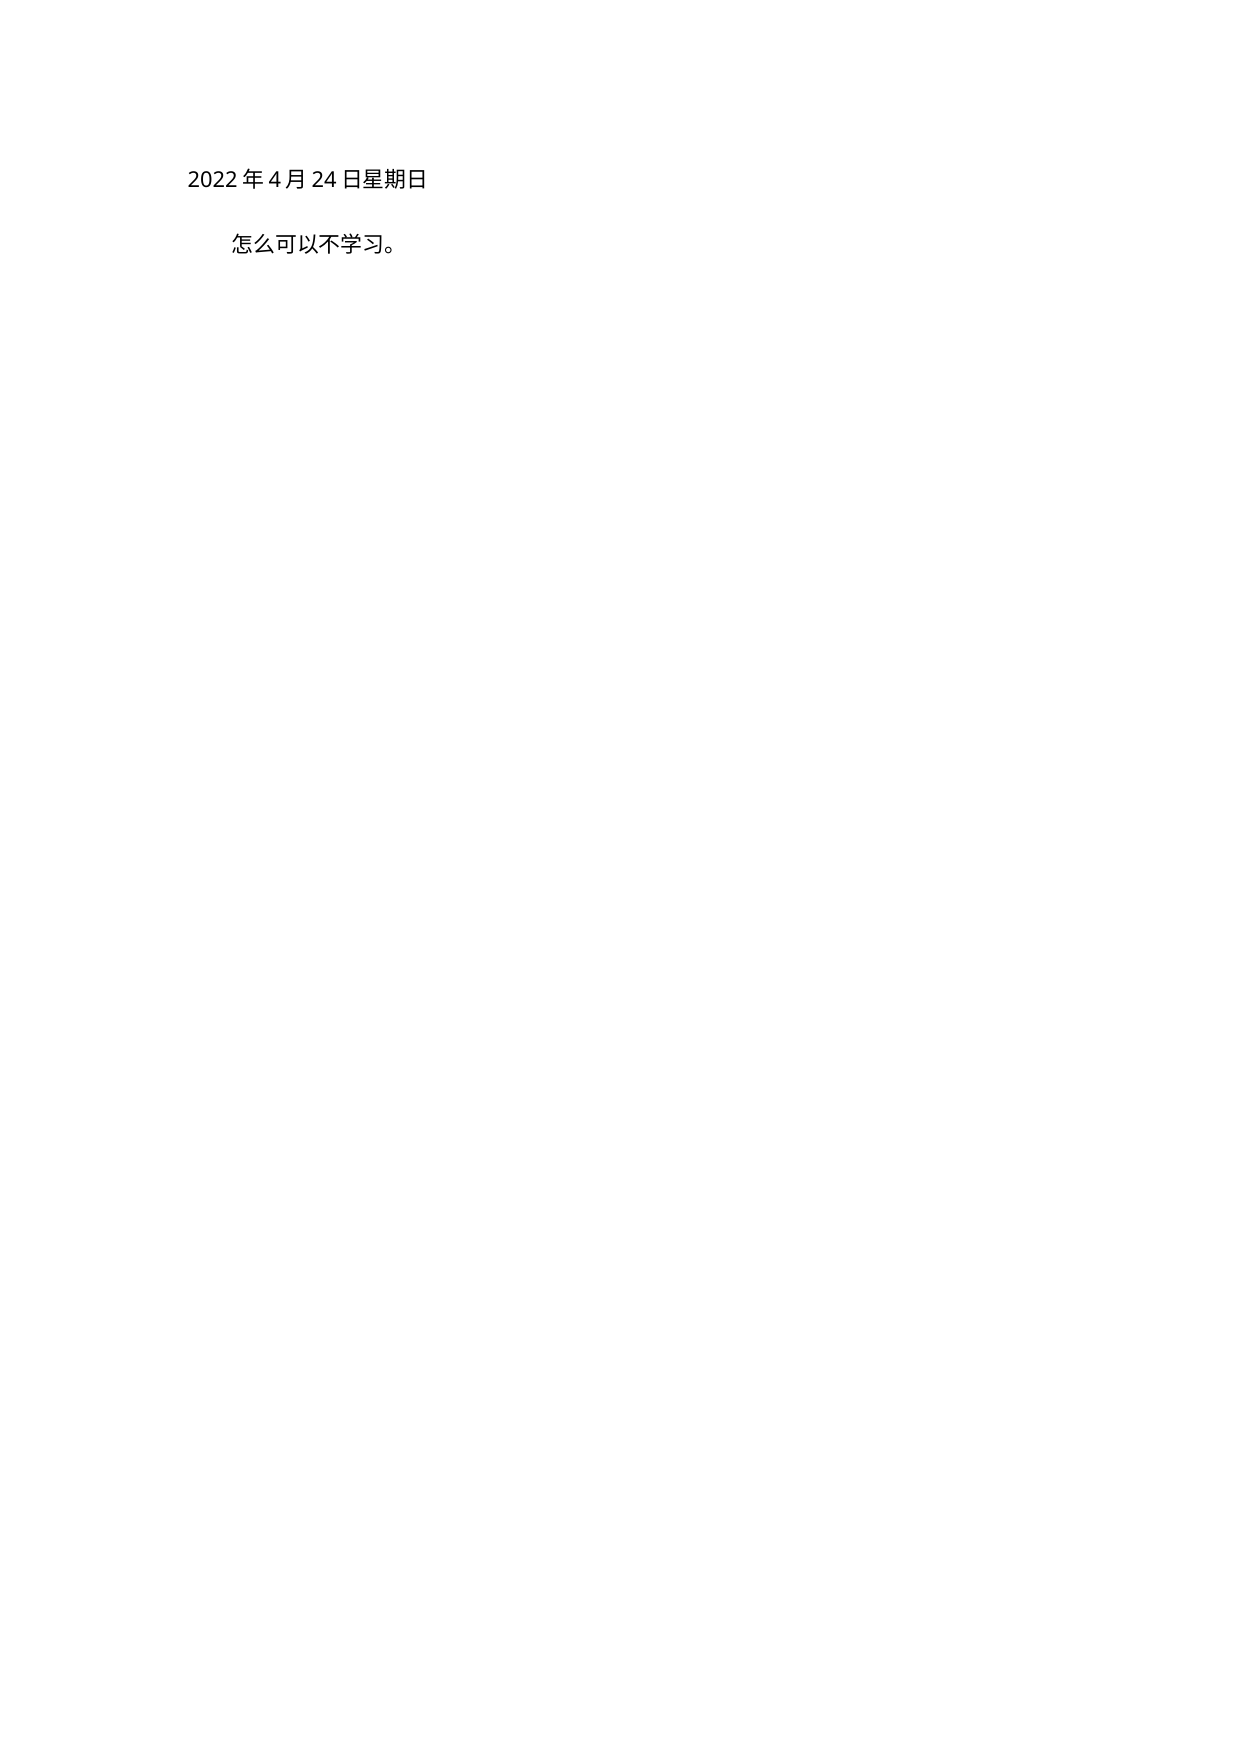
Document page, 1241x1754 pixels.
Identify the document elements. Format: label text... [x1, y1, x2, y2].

text 怎么可以不学习。 [187, 226, 1053, 259]
text 2022年4月24日星期日 [187, 162, 1053, 194]
